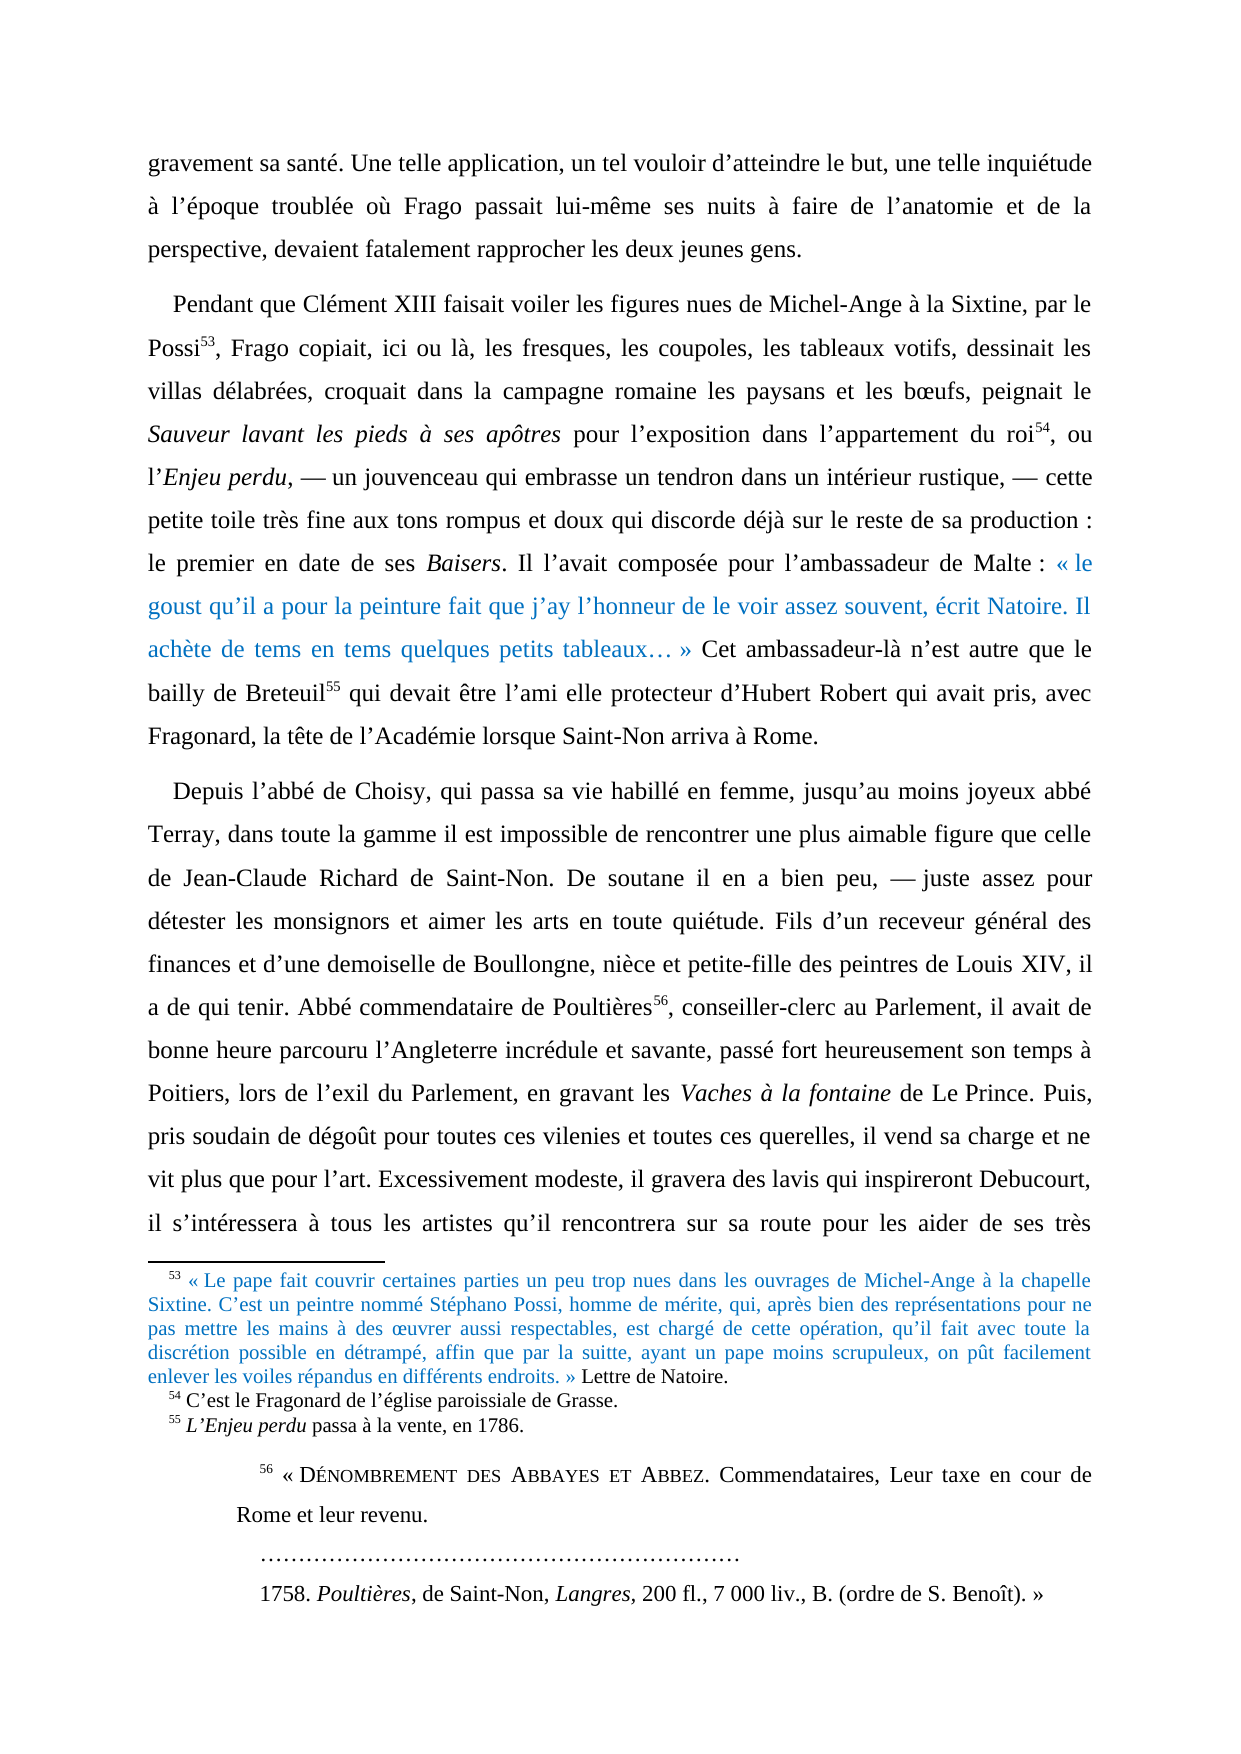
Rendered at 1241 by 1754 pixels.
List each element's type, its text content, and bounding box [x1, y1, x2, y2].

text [148, 776, 1093, 1236]
text Pendant que Clément XIII faisait voiler les figures nues de Michel-Ange à la Sixtine, par le Possi, Frago copiait, ici ou là, les fresques, les coupoles, les tableaux votifs, dessinait les villas délabrées, croquait dans la campagne romaine les paysans et les bœufs, peignait le Sauveur lavant les pieds à ses apôtres pour l’exposition dans l’appartement du roi, ou l’Enjeu perdu, — un jouvenceau qui embrasse un tendron dans un intérieur rustique, — cette petite toile très fine aux tons rompus et doux qui discorde déjà sur le reste de sa production : le premier en date de ses Baisers. Il l’avait composée pour l’ambassadeur de Malte : « le goust qu’il a pour la peinture fait que j’ay l’honneur de le voir assez souvent, écrit Natoire. Il achète de tems en tems quelques petits tableaux… » Cet ambassadeur-là n’est autre que le bailly de Breteuil qui devait être l’ami elle protecteur d’Hubert Robert qui avait pris, avec Fragonard, la tête de l’Académie lorsque Saint-Non arriva à Rome. [148, 289, 1093, 749]
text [148, 148, 1093, 263]
